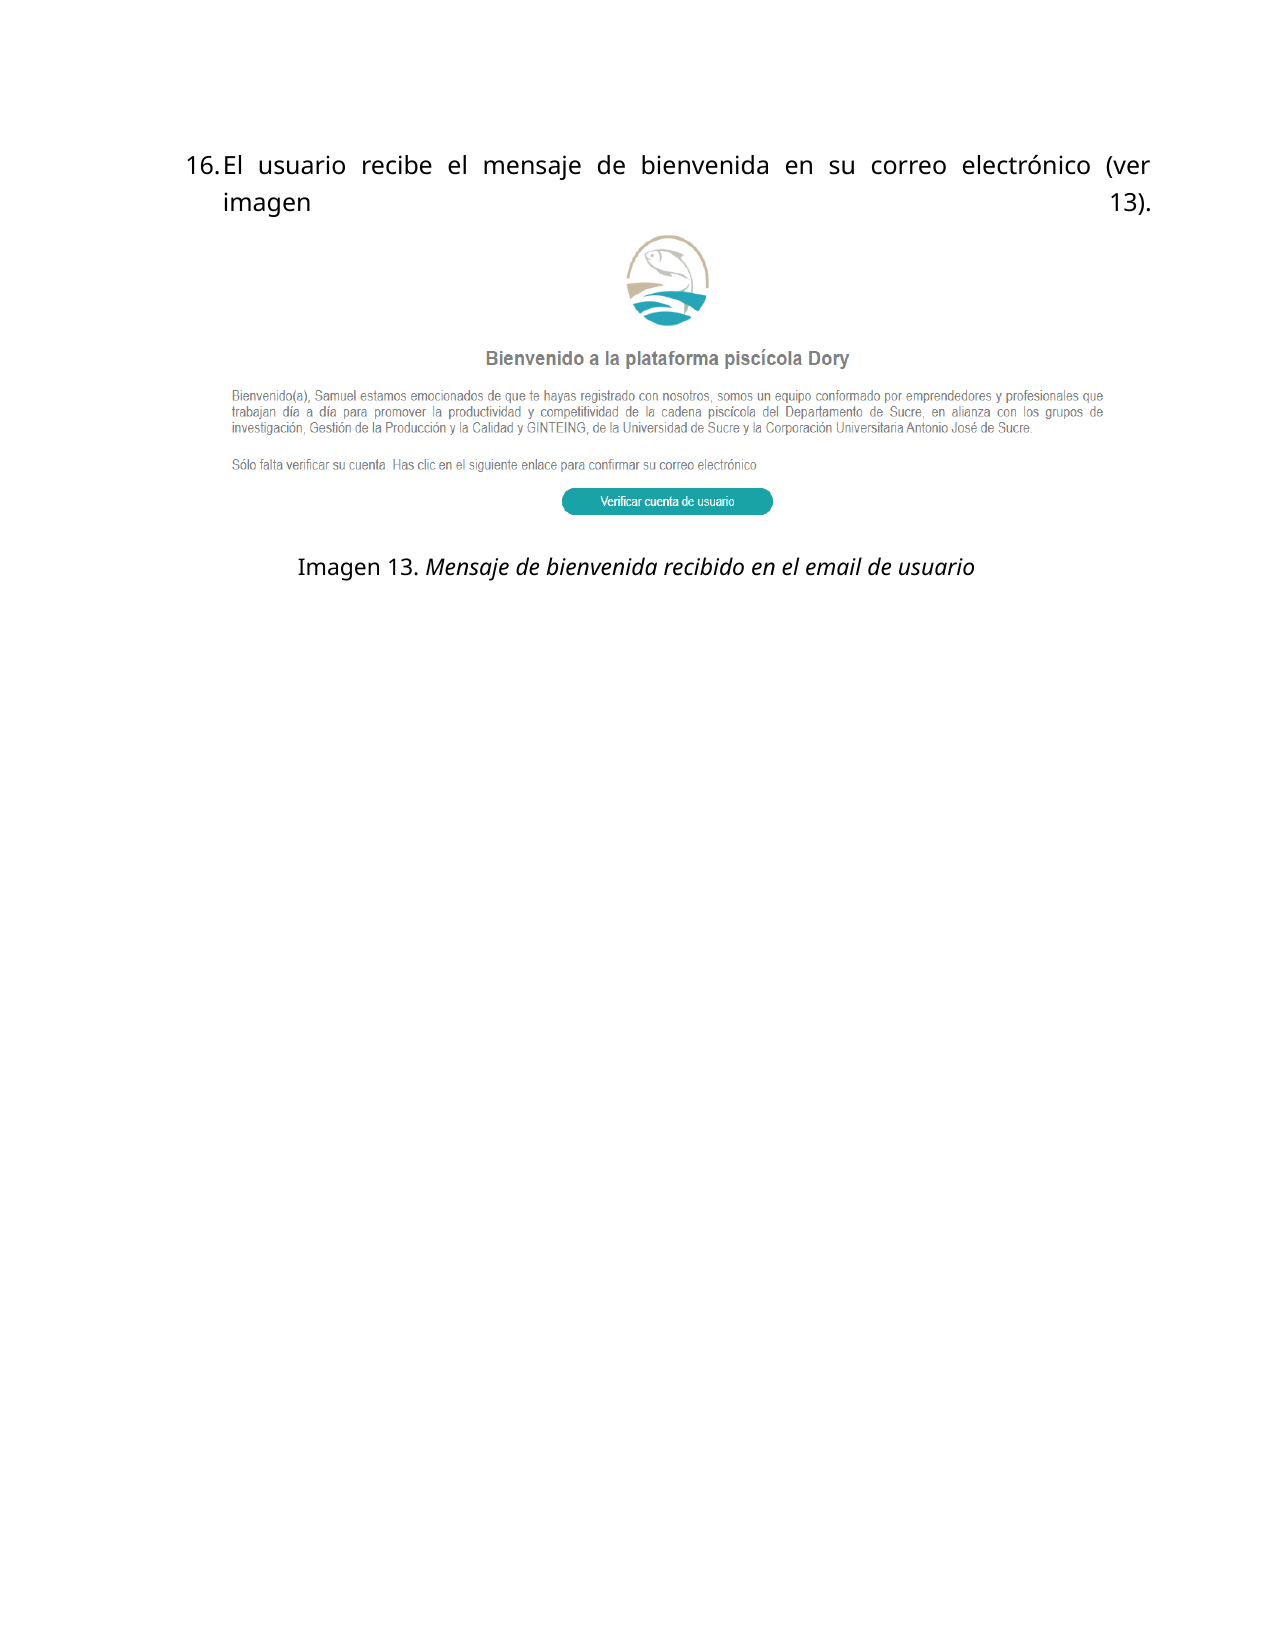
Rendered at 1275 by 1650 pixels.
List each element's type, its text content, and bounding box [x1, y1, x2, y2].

list Imagen 13. Mensaje de bienvenida recibido en el email de usuario [298, 551, 1127, 582]
picture [222, 220, 1110, 549]
